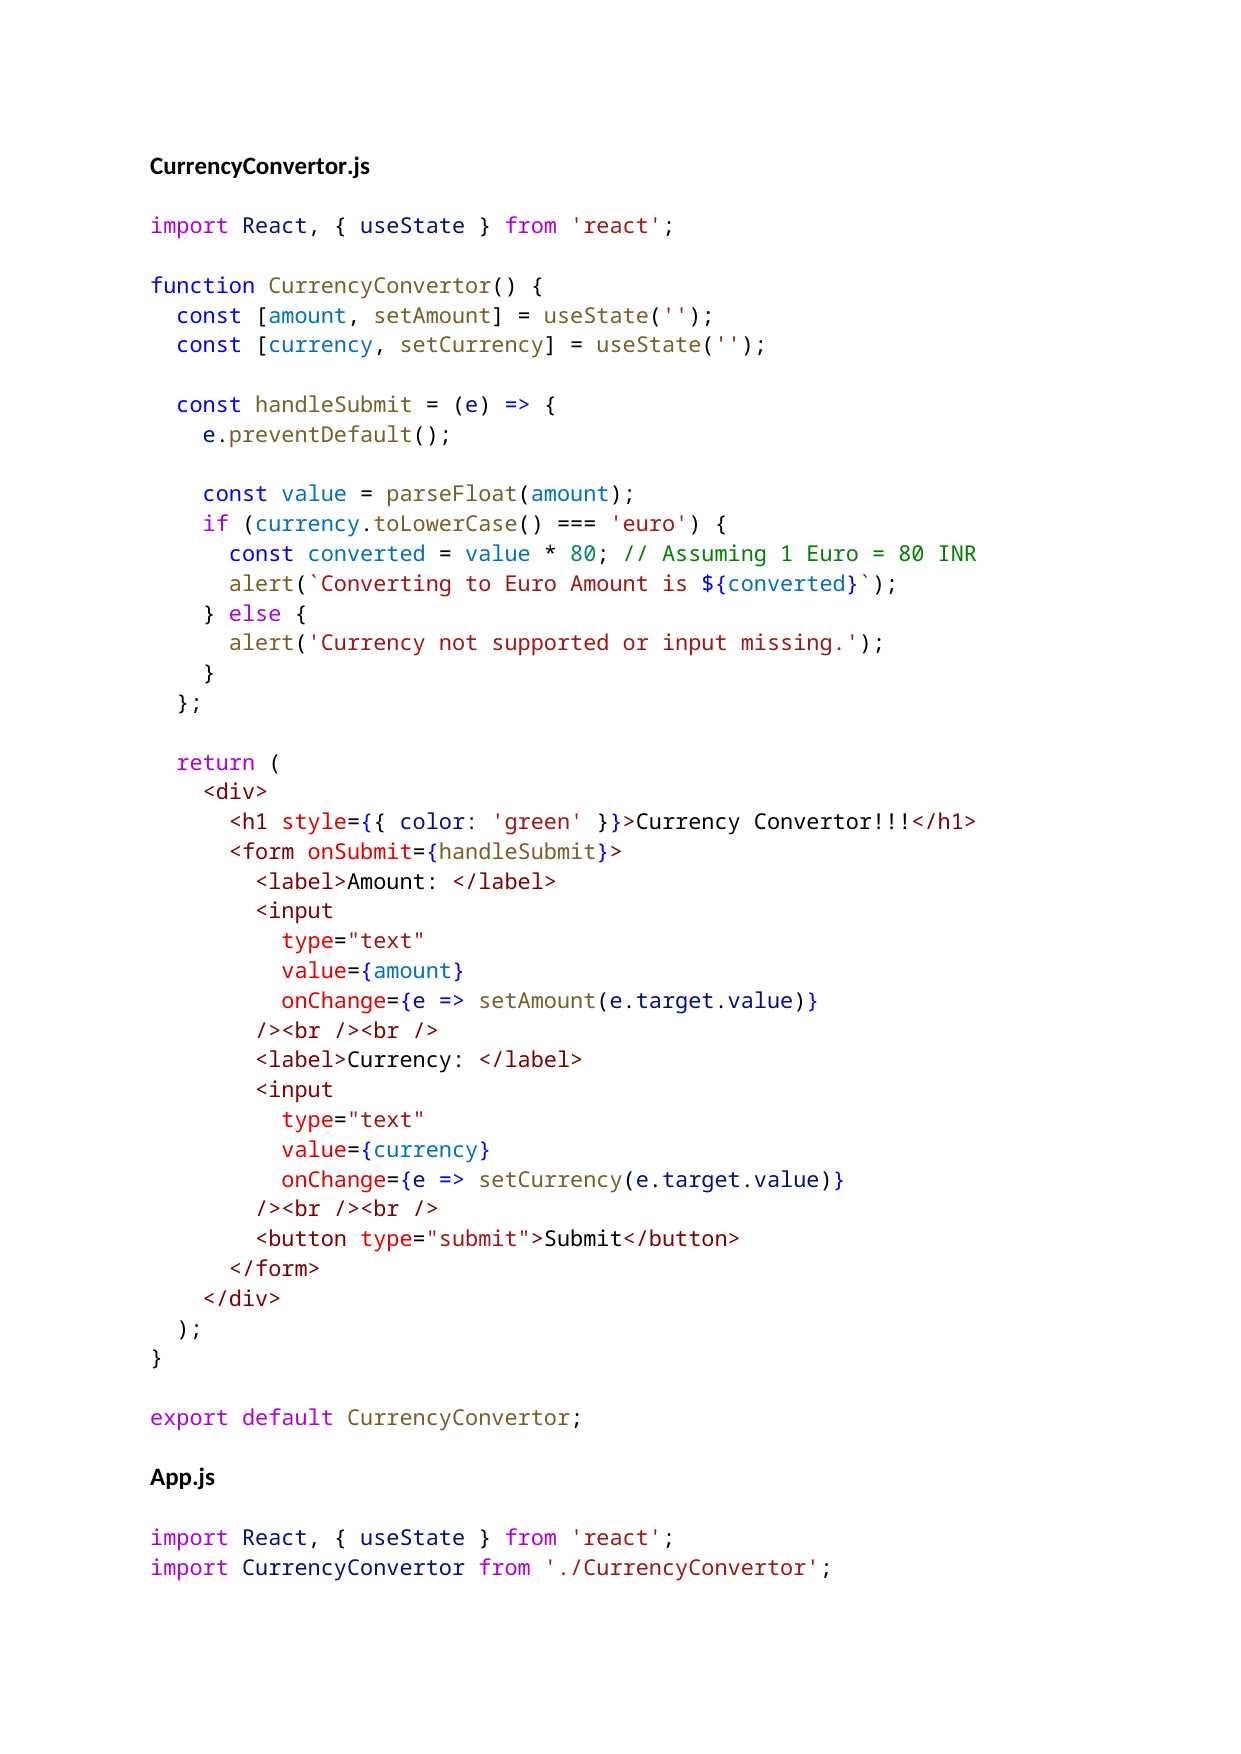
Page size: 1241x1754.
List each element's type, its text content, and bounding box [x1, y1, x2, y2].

text export default CurrencyConvertor; [150, 1402, 1090, 1432]
text import React, { useState } from 'react'; [150, 1522, 1090, 1552]
text <input [150, 1074, 1090, 1104]
text } [150, 657, 1090, 687]
text /><br /><br /> [150, 1015, 1090, 1044]
text import React, { useState } from 'react'; [150, 210, 1090, 240]
text const value = parseFloat(amount); [150, 478, 1090, 508]
text const handleSubmit = (e) => { [150, 389, 1090, 419]
text CurrencyConvertor.js [150, 150, 1090, 181]
text function CurrencyConvertor() { [150, 270, 1090, 300]
text </div> [150, 1283, 1090, 1313]
text ); [150, 1313, 1090, 1342]
text value={amount} [150, 955, 1090, 985]
text const [amount, setAmount] = useState(''); [150, 300, 1090, 329]
text }; [150, 687, 1090, 717]
text onChange={e => setCurrency(e.target.value)} [150, 1164, 1090, 1193]
text alert('Currency not supported or input missing.'); [150, 627, 1090, 657]
text type="text" [150, 1104, 1090, 1134]
text </form> [150, 1253, 1090, 1283]
text type="text" [150, 925, 1090, 955]
text <label>Currency: </label> [150, 1044, 1090, 1074]
text <div> [150, 776, 1090, 806]
text <button type="submit">Submit</button> [150, 1223, 1090, 1253]
text e.preventDefault(); [150, 419, 1090, 449]
text alert(`Converting to Euro Amount is ${converted}`); [150, 568, 1090, 598]
text value={currency} [150, 1134, 1090, 1164]
text /><br /><br /> [150, 1193, 1090, 1223]
text onChange={e => setAmount(e.target.value)} [150, 985, 1090, 1015]
text <form onSubmit={handleSubmit}> [150, 836, 1090, 866]
text if (currency.toLowerCase() === 'euro') { [150, 508, 1090, 538]
text const converted = value * 80; // Assuming 1 Euro = 80 INR [150, 538, 1090, 568]
text <h1 style={{ color: 'green' }}>Currency Convertor!!!</h1> [150, 806, 1090, 836]
text return ( [150, 747, 1090, 776]
text import CurrencyConvertor from './CurrencyConvertor'; [150, 1552, 1090, 1581]
text } [150, 1342, 1090, 1372]
text App.js [150, 1462, 1090, 1492]
text <label>Amount: </label> [150, 866, 1090, 896]
text const [currency, setCurrency] = useState(''); [150, 329, 1090, 359]
text } else { [150, 598, 1090, 627]
text <input [150, 896, 1090, 925]
